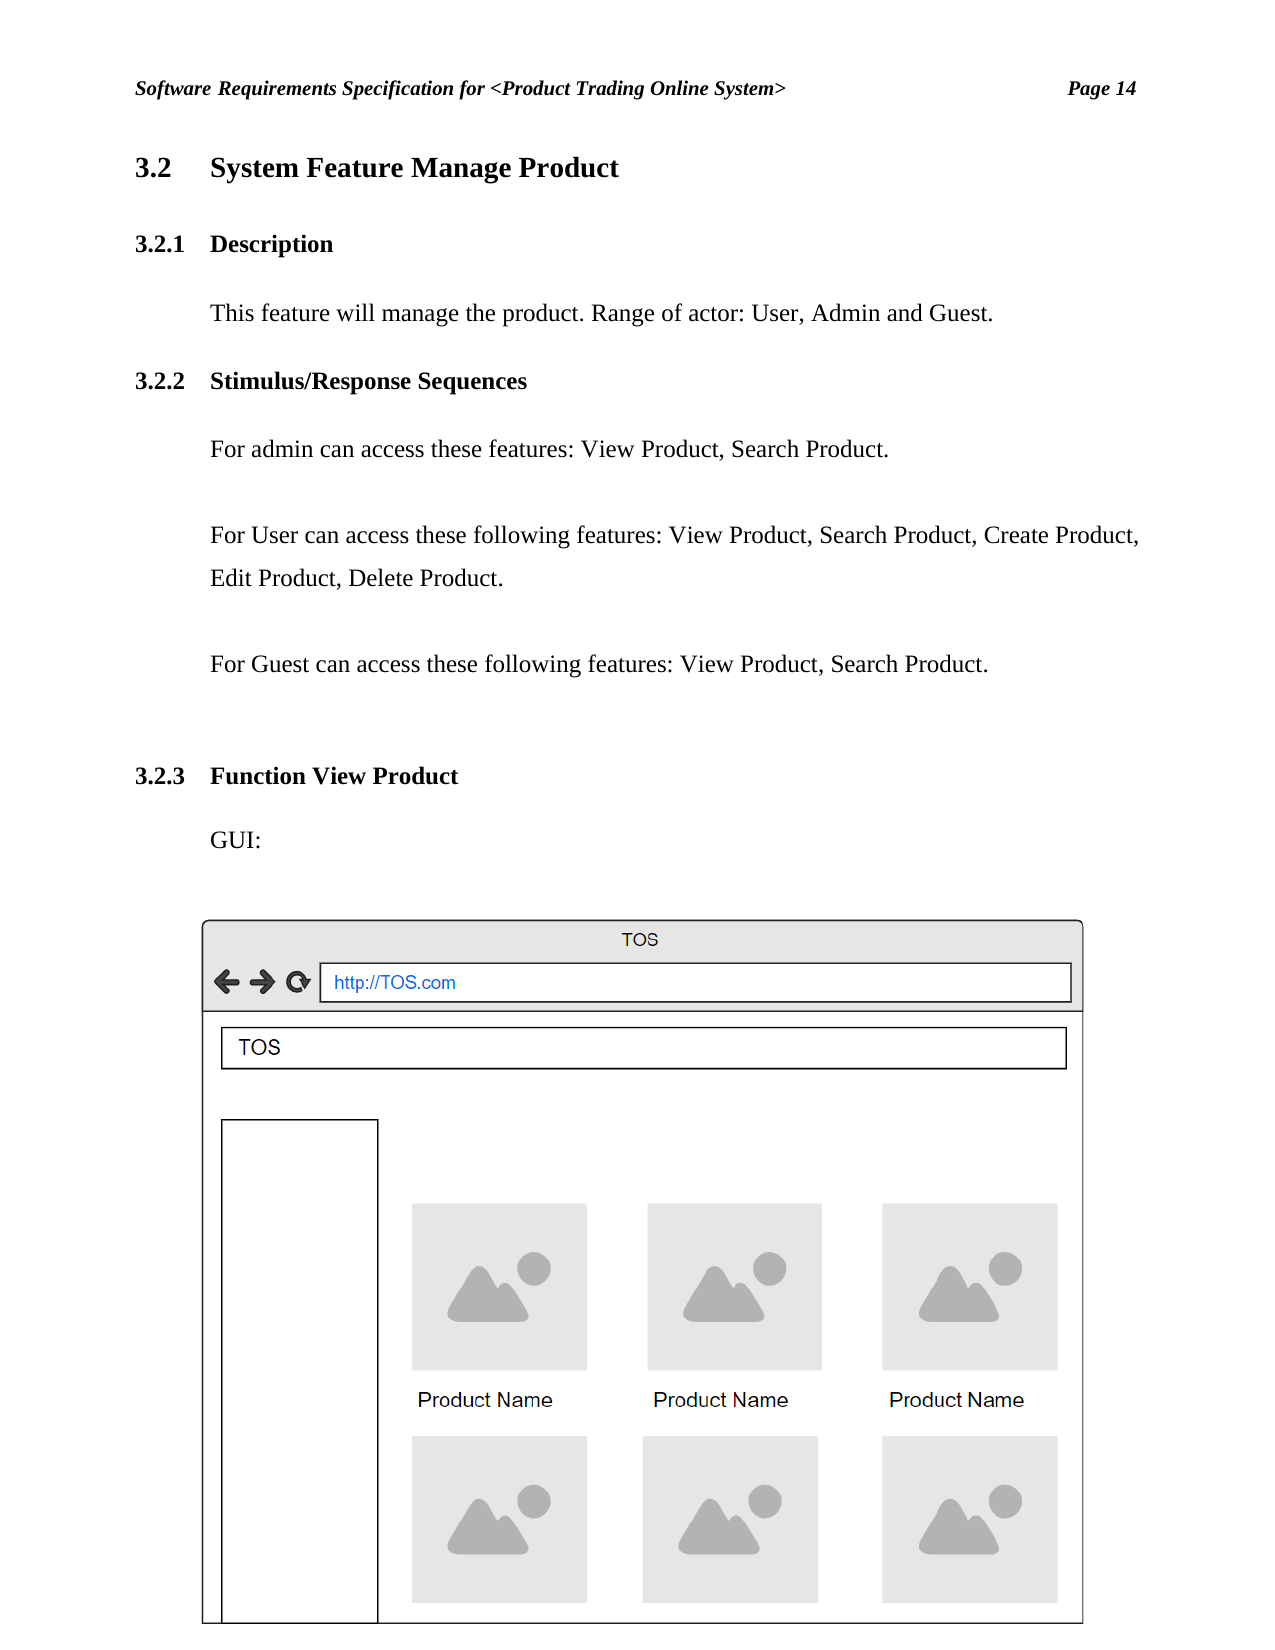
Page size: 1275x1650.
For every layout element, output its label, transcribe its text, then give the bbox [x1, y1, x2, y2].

text For Guest can access these following features: View Product, Search Product. [210, 649, 1140, 678]
text For admin can access these features: View Product, Search Product. [210, 434, 1140, 463]
subtitle Function View Product [135, 761, 1140, 789]
picture [186, 910, 1111, 1638]
text This feature will manage the product. Range of actor: User, Admin and Guest. [135, 298, 1140, 326]
subtitle Stimulus/Response Sequences [135, 366, 1140, 394]
subtitle System Feature Manage Product [135, 150, 1140, 183]
subtitle Description [135, 229, 1140, 258]
text For User can access these following features: View Product, Search Product, Create Product, Edit Product, Delete Product. [210, 520, 1140, 592]
text GUI: [135, 829, 1140, 854]
